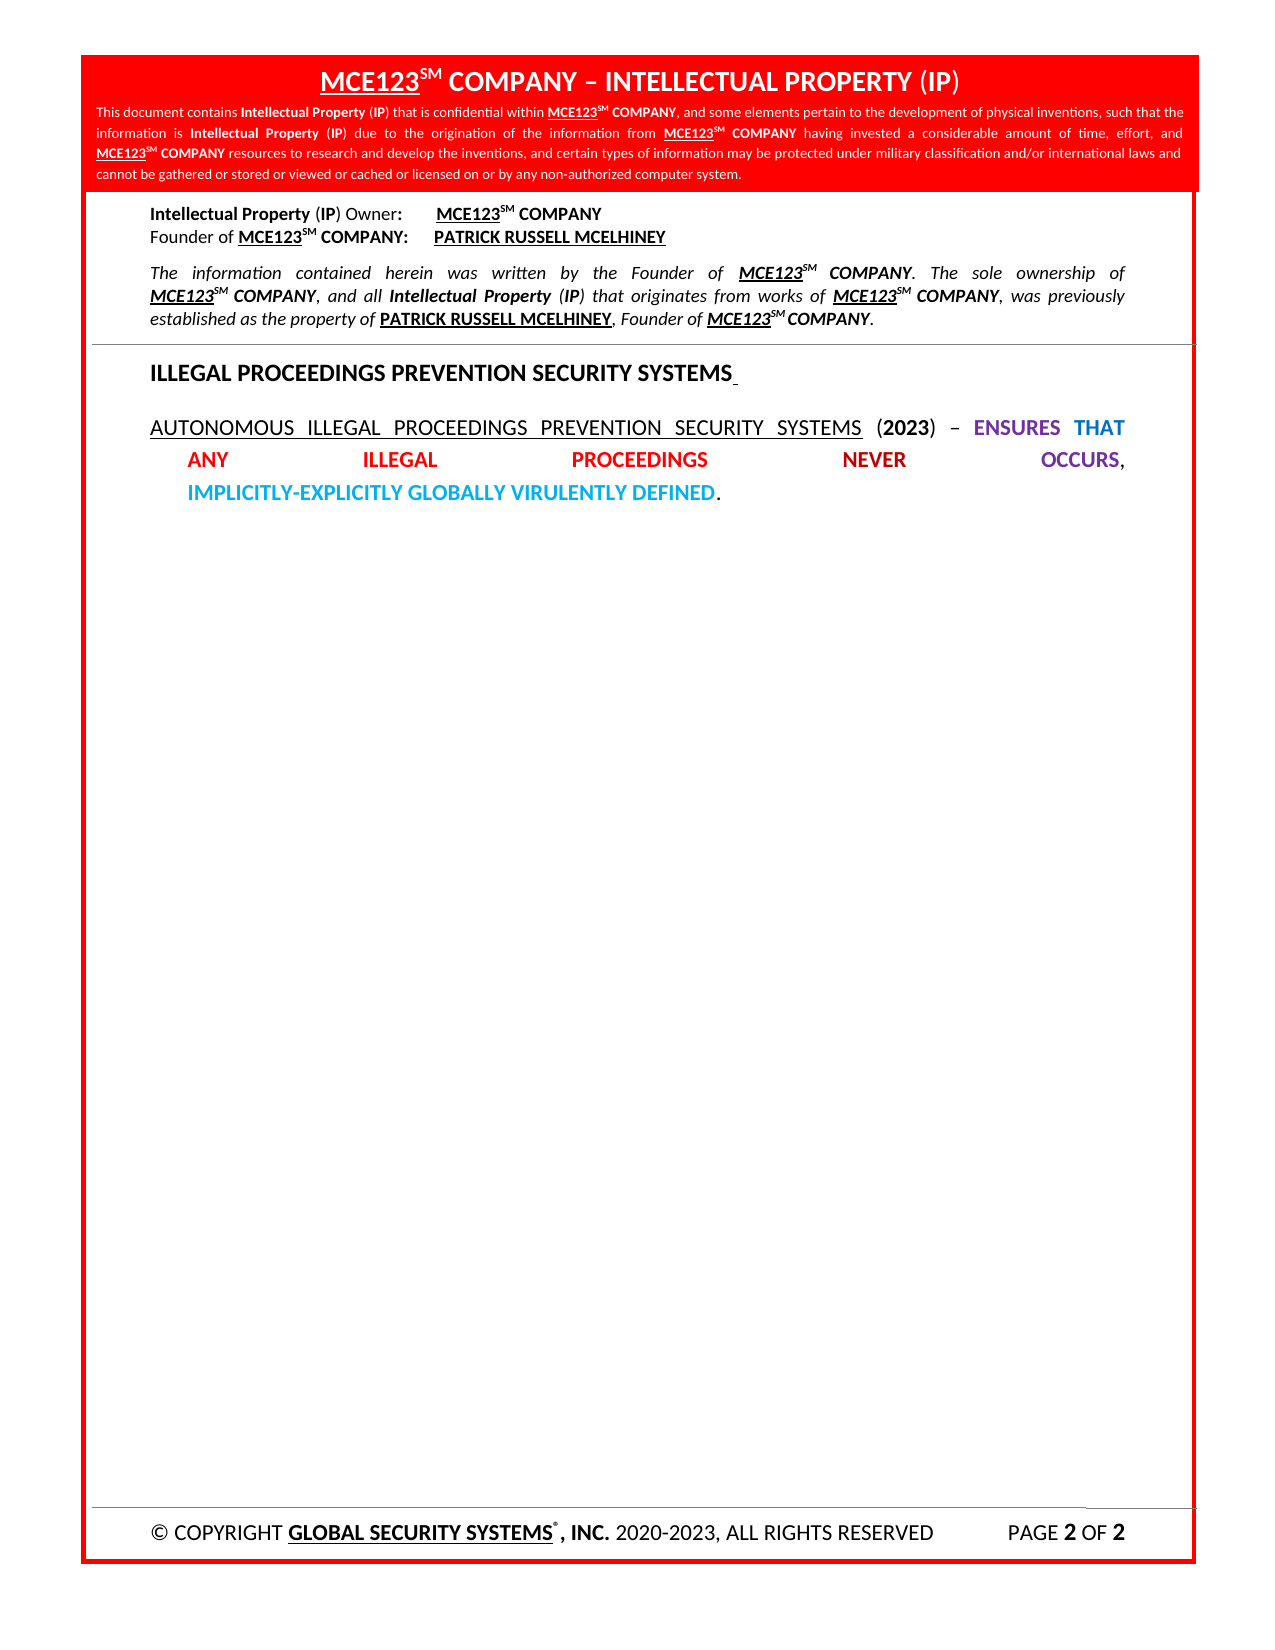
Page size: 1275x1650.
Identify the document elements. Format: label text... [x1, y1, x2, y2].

text AUTONOMOUS ILLEGAL PROCEEDINGS PREVENTION SECURITY SYSTEMS (2023) – ENSURES THAT ANY ILLEGAL PROCEEDINGS NEVER OCCURS, IMPLICITLY-EXPLICITLY GLOBALLY VIRULENTLY DEFINED. [150, 413, 1125, 506]
text ILLEGAL PROCEEDINGS PREVENTION SECURITY SYSTEMS [150, 358, 1125, 388]
